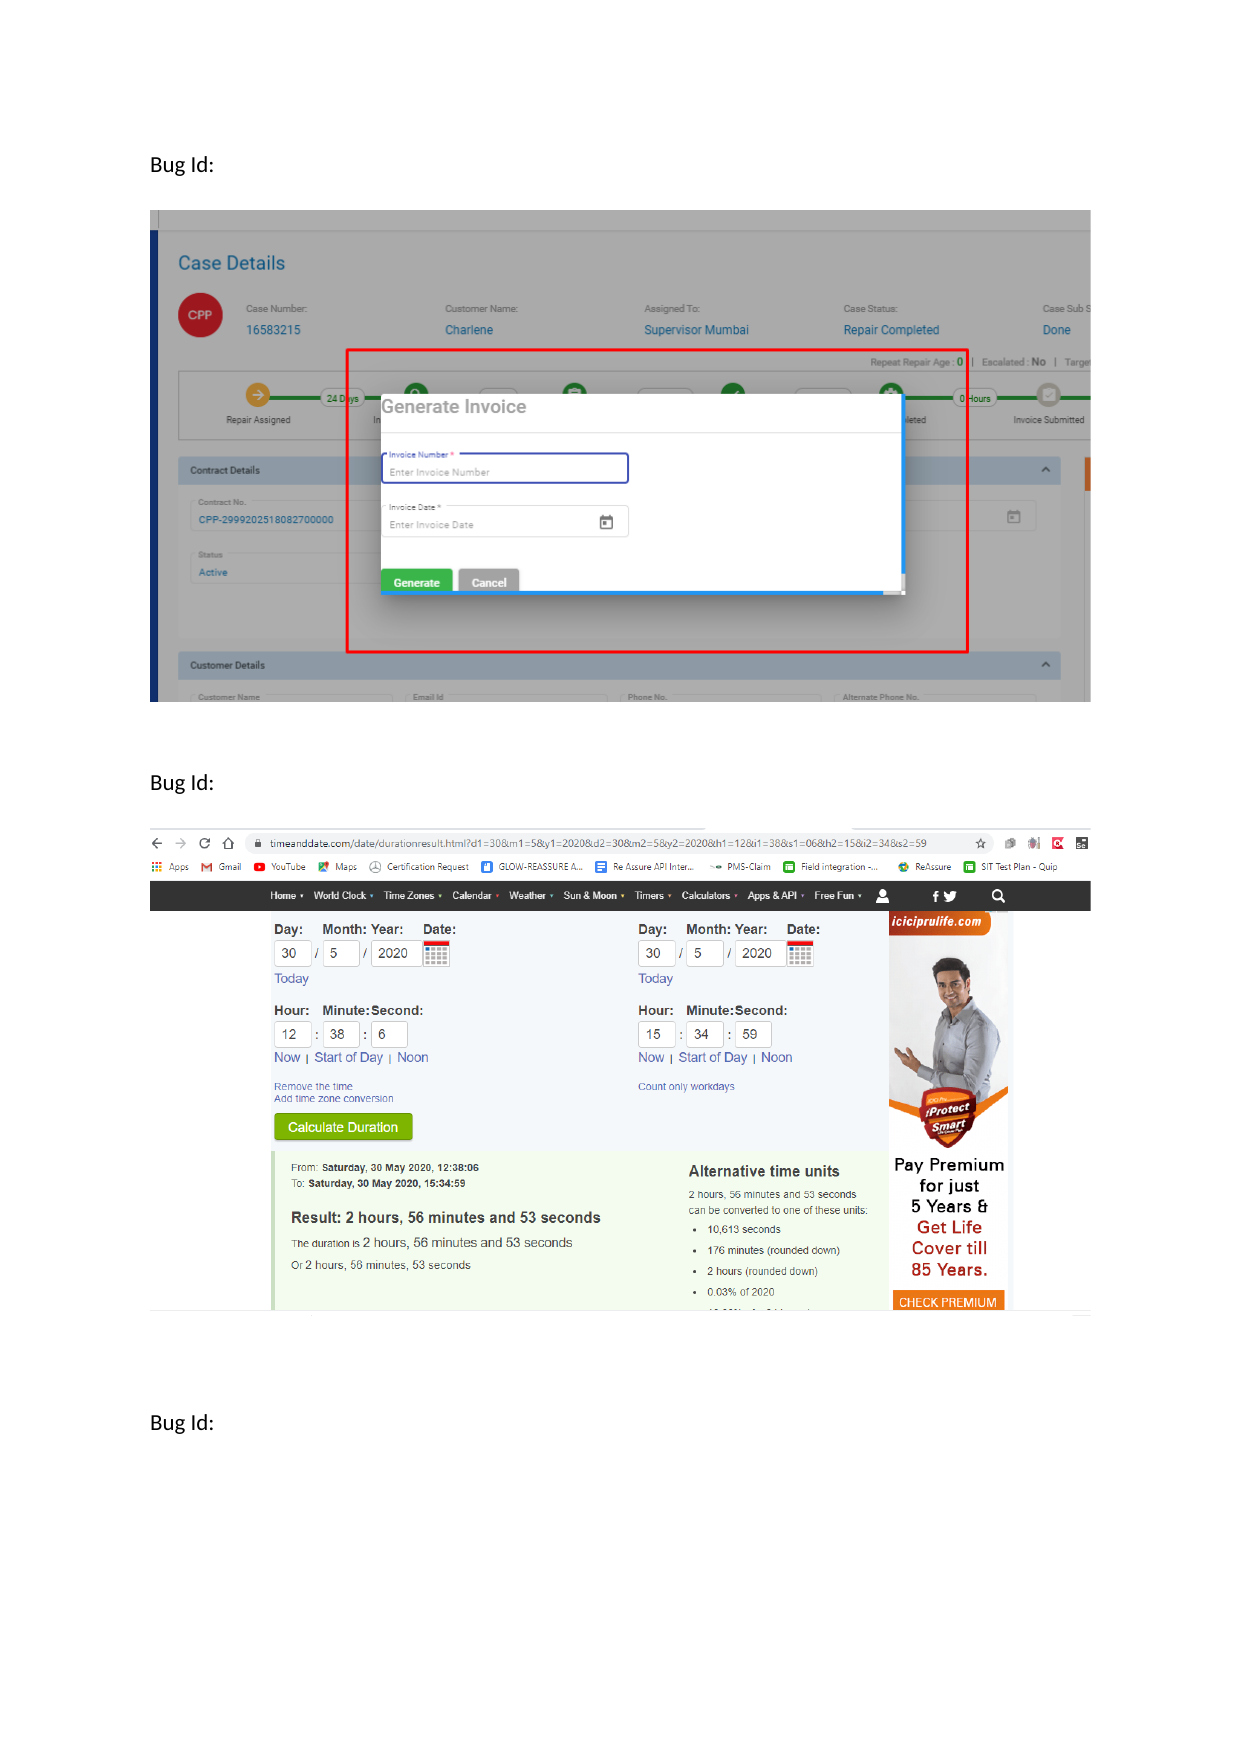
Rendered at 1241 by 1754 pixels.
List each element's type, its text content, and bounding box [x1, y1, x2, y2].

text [150, 1316, 1090, 1437]
picture [150, 210, 1091, 702]
text Bug Id: [150, 150, 1090, 210]
text Bug Id: Bug Id: same day [150, 768, 1090, 828]
picture [150, 828, 1091, 1316]
